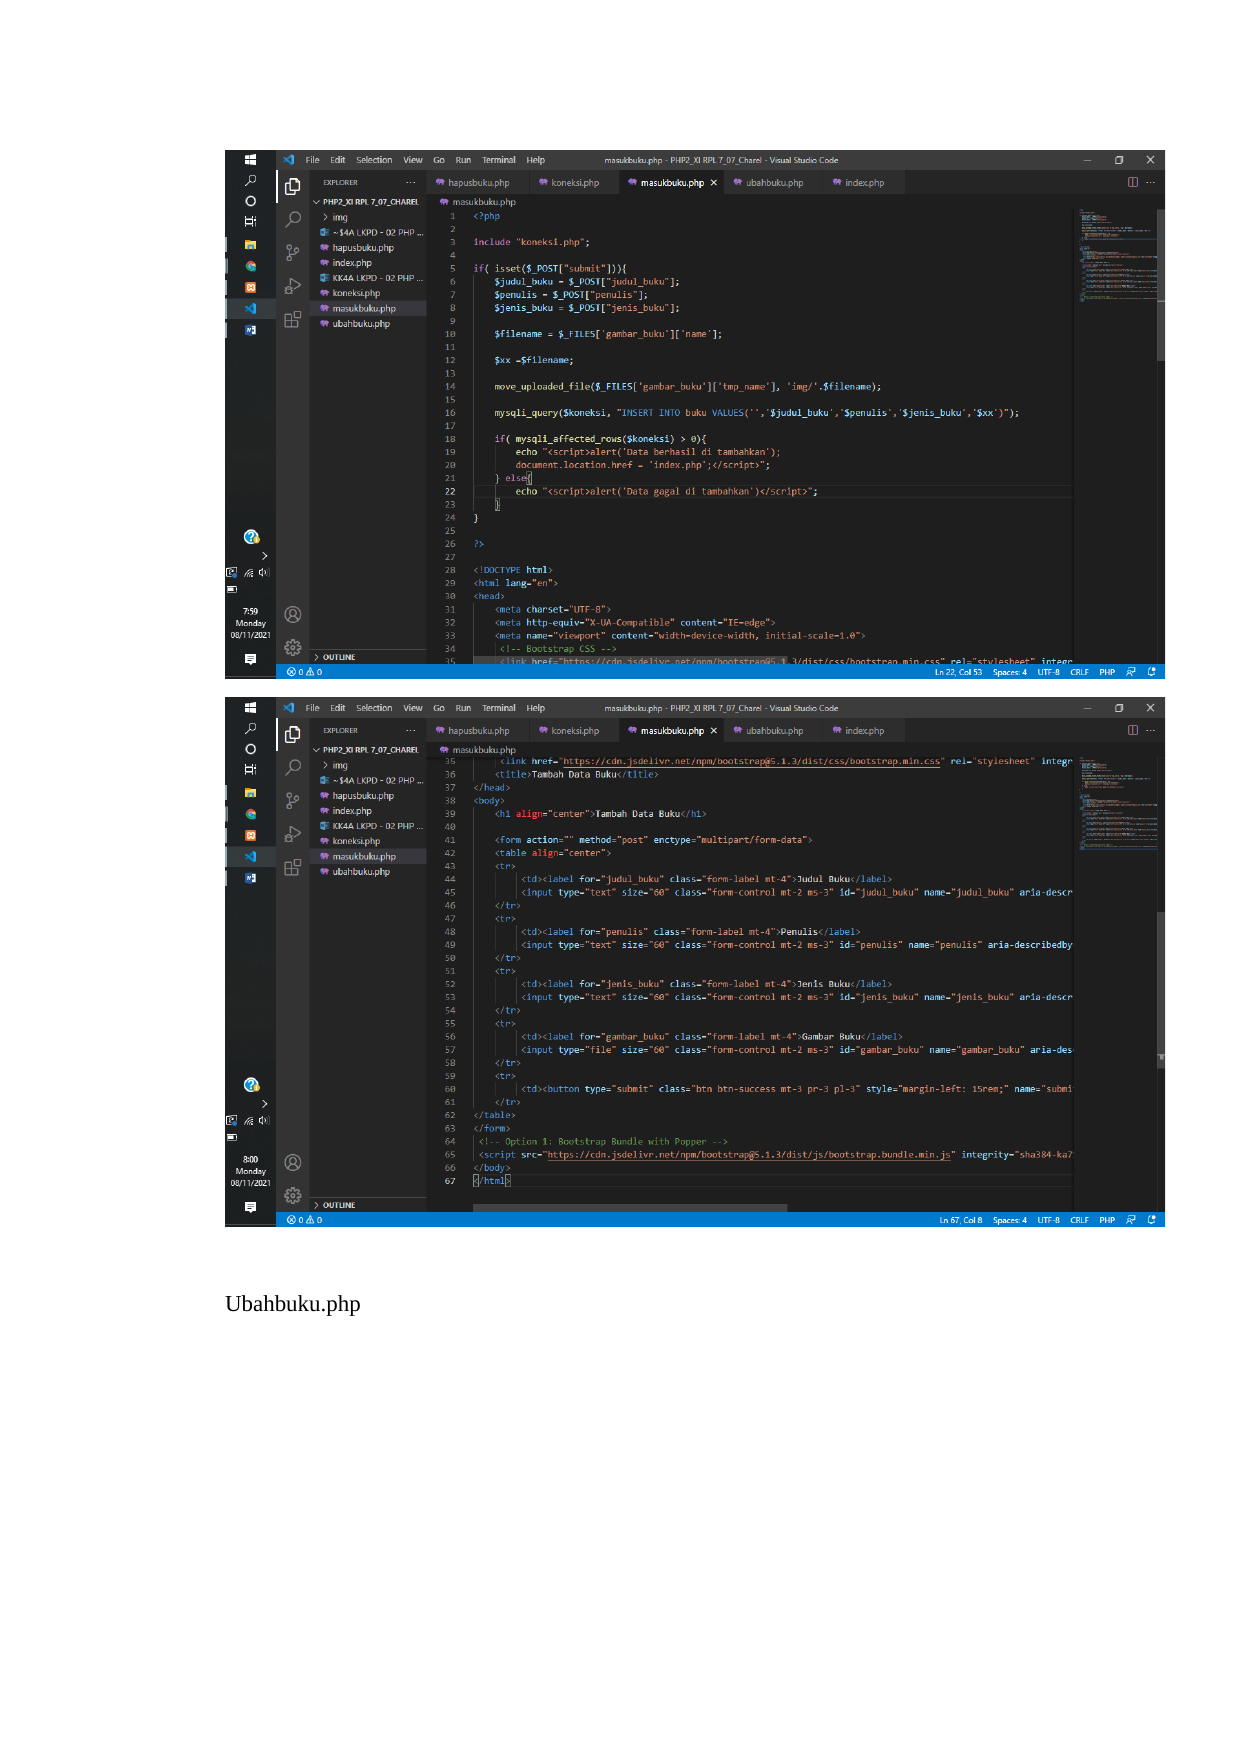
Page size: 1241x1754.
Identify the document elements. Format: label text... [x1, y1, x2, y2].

picture [225, 697, 1166, 1227]
picture [225, 150, 1166, 679]
text Ubahbuku.php [225, 1290, 1090, 1316]
